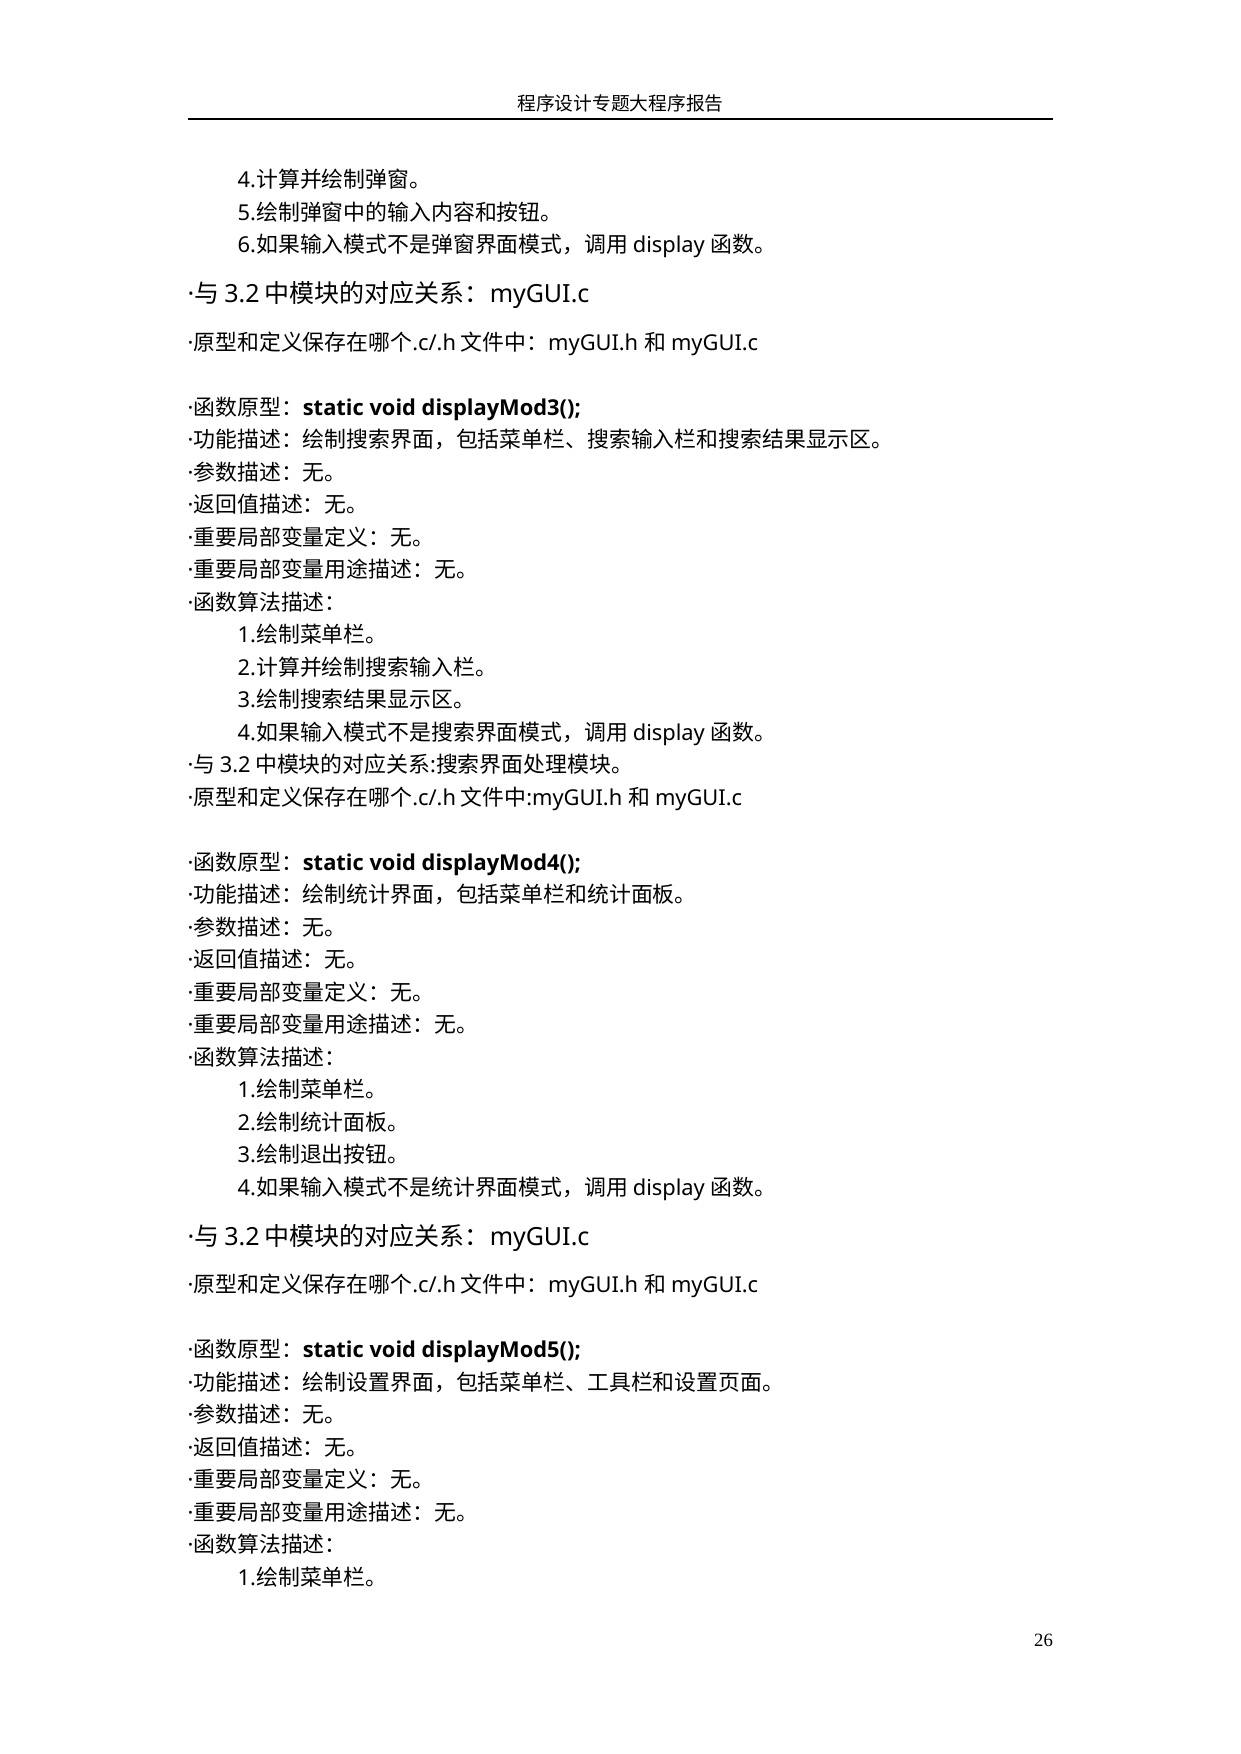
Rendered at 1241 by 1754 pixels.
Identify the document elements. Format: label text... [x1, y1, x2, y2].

text ·功能描述：绘制搜索界面，包括菜单栏、搜索输入栏和搜索结果显示区。 [187, 422, 1053, 454]
text ·函数算法描述： [187, 1527, 1053, 1559]
text ·重要局部变量定义：无。 [187, 1462, 1053, 1494]
text ·原型和定义保存在哪个.c/.h文件中:myGUI.h 和 myGUI.c [187, 779, 1053, 812]
text 4.如果输入模式不是统计界面模式，调用 display 函数。 [237, 1169, 1053, 1202]
text ·与3.2中模块的对应关系:搜索界面处理模块。 [187, 747, 1053, 779]
text ·原型和定义保存在哪个.c/.h文件中：myGUI.h 和 myGUI.c [187, 1267, 1053, 1299]
text ·重要局部变量用途描述：无。 [187, 1007, 1053, 1039]
text 2.绘制统计面板。 [237, 1104, 1053, 1137]
text ·与3.2中模块的对应关系：myGUI.c [187, 1202, 1053, 1267]
text 1.绘制菜单栏。 [237, 1559, 1053, 1592]
text ·重要局部变量用途描述：无。 [187, 1494, 1053, 1527]
text ·重要局部变量用途描述：无。 [187, 552, 1053, 584]
text ·返回值描述：无。 [187, 1429, 1053, 1462]
text ·重要局部变量定义：无。 [187, 519, 1053, 552]
text 1.绘制菜单栏。 [237, 1072, 1053, 1104]
text ·参数描述：无。 [187, 1397, 1053, 1429]
text ·函数原型：static void displayMod3(); [187, 389, 1053, 422]
text 4.计算并绘制弹窗。 [237, 162, 1053, 194]
text ·函数算法描述： [187, 1039, 1053, 1072]
text ·函数算法描述： [187, 584, 1053, 617]
text ·函数原型：static void displayMod5(); [187, 1332, 1053, 1364]
text ·参数描述：无。 [187, 454, 1053, 487]
text 1.绘制菜单栏。 [237, 617, 1053, 649]
text 6.如果输入模式不是弹窗界面模式，调用 display 函数。 [237, 227, 1053, 259]
text ·原型和定义保存在哪个.c/.h文件中：myGUI.h 和 myGUI.c [187, 324, 1053, 357]
text ·功能描述：绘制统计界面，包括菜单栏和统计面板。 [187, 877, 1053, 909]
text 2.计算并绘制搜索输入栏。 [237, 649, 1053, 682]
text ·参数描述：无。 [187, 909, 1053, 942]
text 5.绘制弹窗中的输入内容和按钮。 [237, 194, 1053, 227]
text 3.绘制退出按钮。 [237, 1137, 1053, 1169]
text ·返回值描述：无。 [187, 487, 1053, 519]
text ·返回值描述：无。 [187, 942, 1053, 974]
text ·函数原型：static void displayMod4(); [187, 844, 1053, 877]
text 4.如果输入模式不是搜索界面模式，调用 display 函数。 [237, 714, 1053, 747]
text ·与3.2中模块的对应关系：myGUI.c [187, 259, 1053, 324]
text ·功能描述：绘制设置界面，包括菜单栏、工具栏和设置页面。 [187, 1364, 1053, 1397]
text ·重要局部变量定义：无。 [187, 974, 1053, 1007]
text 3.绘制搜索结果显示区。 [237, 682, 1053, 714]
